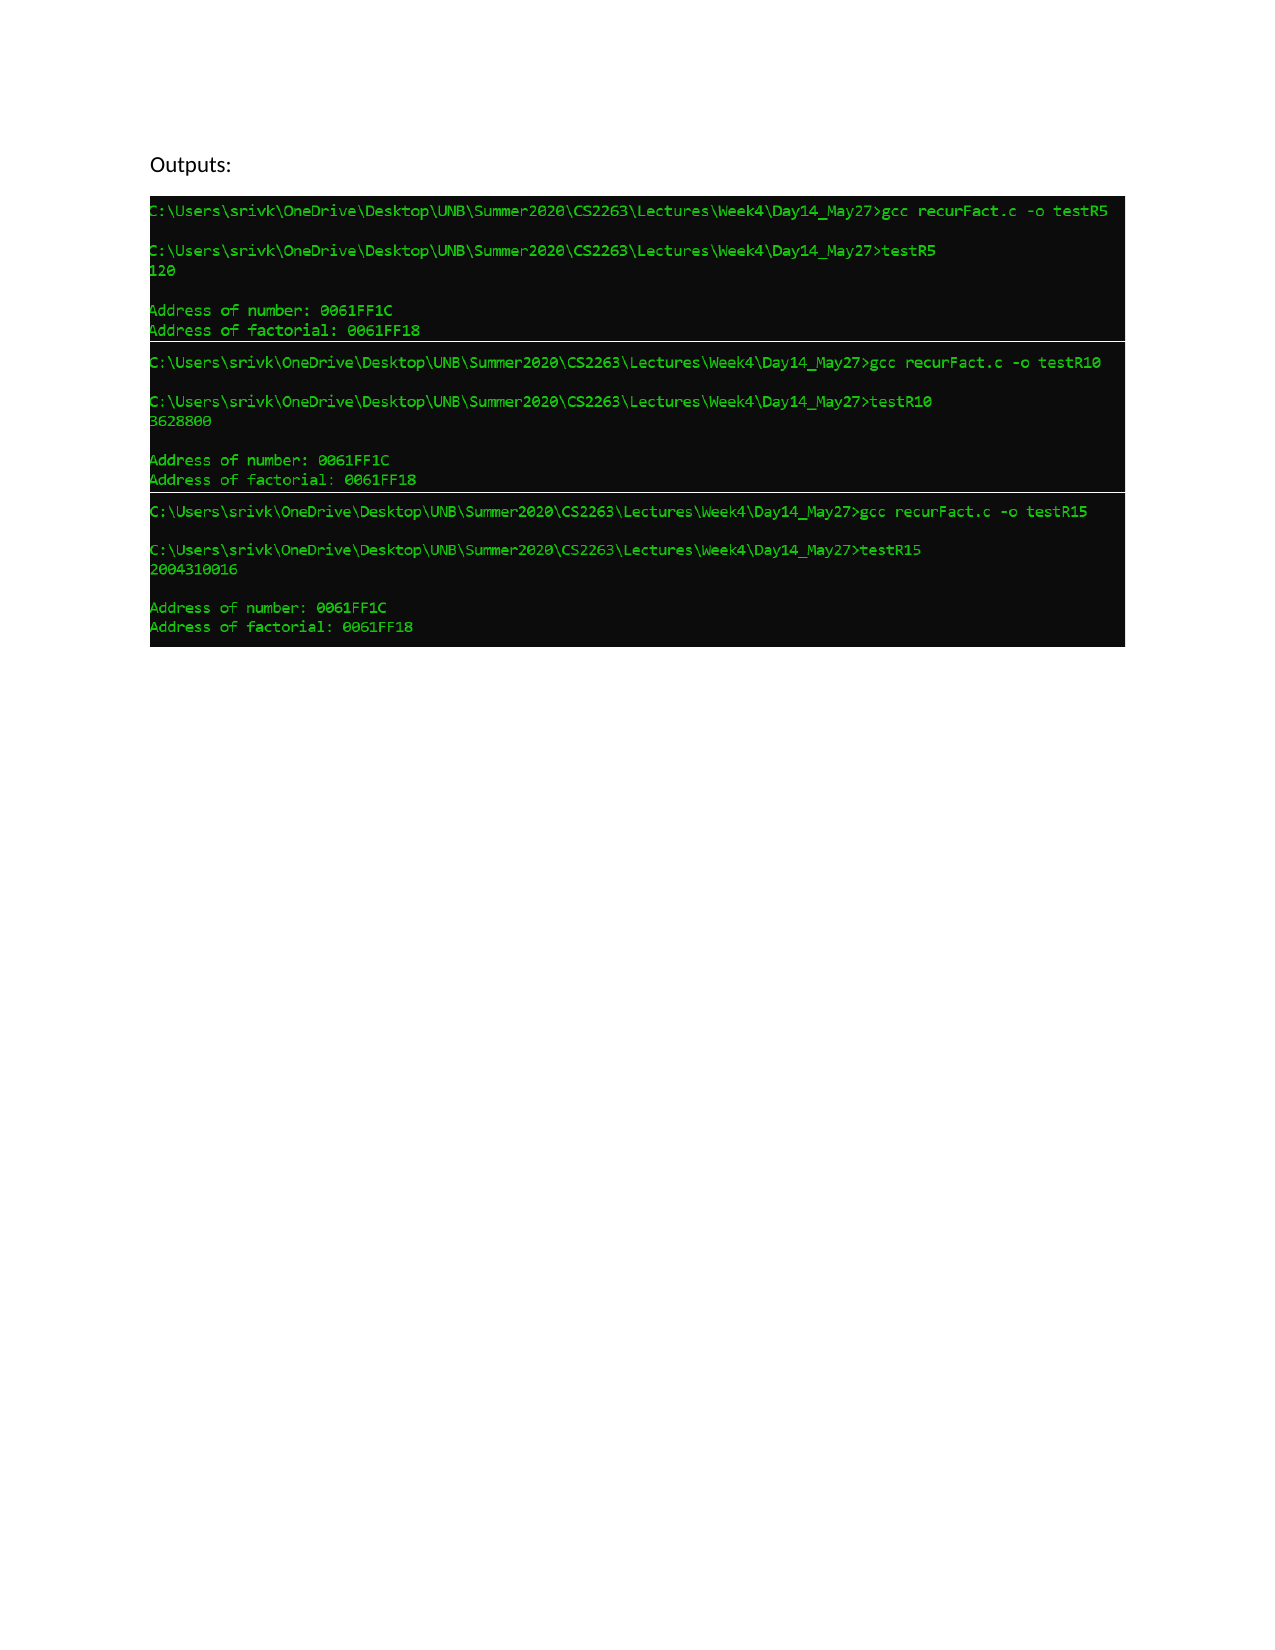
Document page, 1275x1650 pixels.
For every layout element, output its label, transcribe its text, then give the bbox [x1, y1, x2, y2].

picture [150, 196, 1125, 341]
picture [150, 493, 1125, 647]
text Outputs: [150, 150, 1125, 178]
picture [150, 342, 1125, 492]
